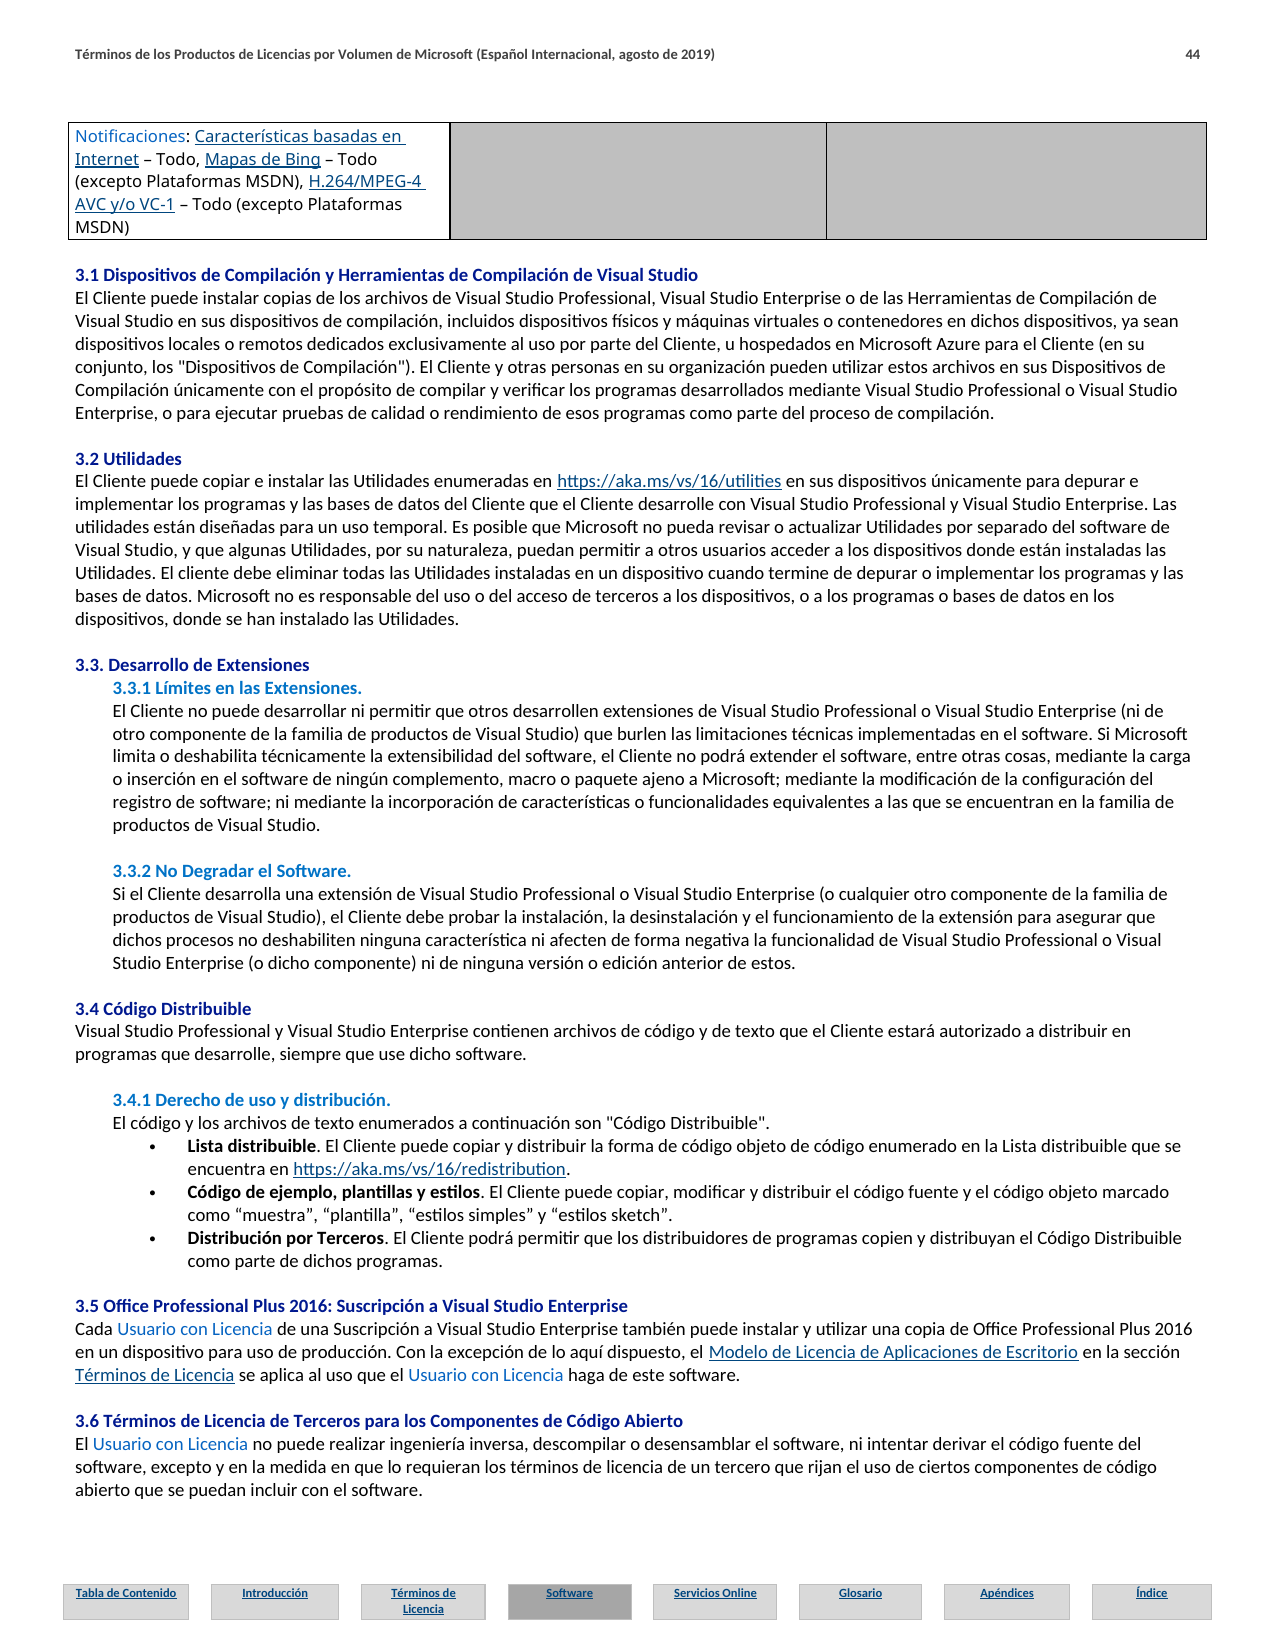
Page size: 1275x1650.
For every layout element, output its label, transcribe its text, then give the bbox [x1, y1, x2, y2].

list El Cliente puede instalar copias de los archivos de Visual Studio Professional, Visual Studio Enterprise o de las Herramientas de Compilación de Visual Studio en sus dispositivos de compilación, incluidos dispositivos físicos y máquinas virtuales o contenedores en dichos dispositivos, ya sean dispositivos locales o remotos dedicados exclusivamente al uso por parte del Cliente, u hospedados en Microsoft Azure para el Cliente (en su conjunto, los "Dispositivos de Compilación"). El Cliente y otras personas en su organización pueden utilizar estos archivos en sus Dispositivos de Compilación únicamente con el propósito de compilar y verificar los programas desarrollados mediante Visual Studio Professional o Visual Studio Enterprise, o para ejecutar pruebas de calidad o rendimiento de esos programas como parte del proceso de compilación. [75, 286, 1200, 424]
list Código de ejemplo, plantillas y estilos. El Cliente puede copiar, modificar y distribuir el código fuente y el código objeto marcado como “muestra”, “plantilla”, “estilos simples” y “estilos sketch”. [150, 1180, 1200, 1226]
list Lista distribuible. El Cliente puede copiar y distribuir la forma de código objeto de código enumerado en la Lista distribuible que se encuentra en https://aka.ms/vs/16/redistribution. [150, 1134, 1200, 1180]
subtitle 3.6 Términos de Licencia de Terceros para los Componentes de Código Abierto [75, 1409, 1200, 1432]
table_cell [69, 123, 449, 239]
subtitle 3.3. Desarrollo de Extensiones [75, 653, 1200, 676]
subtitle 3.3.2 No Degradar el Software. [112, 859, 1200, 882]
list Visual Studio Professional y Visual Studio Enterprise contienen archivos de código y de texto que el Cliente estará autorizado a distribuir en programas que desarrolle, siempre que use dicho software. [75, 1019, 1200, 1065]
list El Cliente puede copiar e instalar las Utilidades enumeradas en https://aka.ms/vs/16/utilities en sus dispositivos únicamente para depurar e implementar los programas y las bases de datos del Cliente que el Cliente desarrolle con Visual Studio Professional y Visual Studio Enterprise. Las utilidades están diseñadas para un uso temporal. Es posible que Microsoft no pueda revisar o actualizar Utilidades por separado del software de Visual Studio, y que algunas Utilidades, por su naturaleza, puedan permitir a otros usuarios acceder a los dispositivos donde están instaladas las Utilidades. El cliente debe eliminar todas las Utilidades instaladas en un dispositivo cuando termine de depurar o implementar los programas y las bases de datos. Microsoft no es responsable del uso o del acceso de terceros a los dispositivos, o a los programas o bases de datos en los dispositivos, donde se han instalado las Utilidades. [75, 469, 1200, 630]
list Cada Usuario con Licencia de una Suscripción a Visual Studio Enterprise también puede instalar y utilizar una copia de Office Professional Plus 2016 en un dispositivo para uso de producción. Con la excepción de lo aquí dispuesto, el Modelo de Licencia de Aplicaciones de Escritorio en la sección Términos de Licencia se aplica al uso que el Usuario con Licencia haga de este software. [75, 1317, 1200, 1386]
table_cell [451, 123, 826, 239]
list El Usuario con Licencia no puede realizar ingeniería inversa, descompilar o desensamblar el software, ni intentar derivar el código fuente del software, excepto y en la medida en que lo requieran los términos de licencia de un tercero que rijan el uso de ciertos componentes de código abierto que se puedan incluir con el software. [75, 1432, 1200, 1501]
subtitle 3.4 Código Distribuible [75, 997, 1200, 1019]
subtitle 3.5 Office Professional Plus 2016: Suscripción a Visual Studio Enterprise [75, 1294, 1200, 1317]
subtitle 3.1 Dispositivos de Compilación y Herramientas de Compilación de Visual Studio [75, 263, 1200, 286]
subtitle 3.3.1 Límites en las Extensiones. [112, 676, 1200, 699]
subtitle 3.2 Utilidades [75, 447, 1200, 469]
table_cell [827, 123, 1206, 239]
list El Cliente no puede desarrollar ni permitir que otros desarrollen extensiones de Visual Studio Professional o Visual Studio Enterprise (ni de otro componente de la familia de productos de Visual Studio) que burlen las limitaciones técnicas implementadas en el software. Si Microsoft limita o deshabilita técnicamente la extensibilidad del software, el Cliente no podrá extender el software, entre otras cosas, mediante la carga o inserción en el software de ningún complemento, macro o paquete ajeno a Microsoft; mediante la modificación de la configuración del registro de software; ni mediante la incorporación de características o funcionalidades equivalentes a las que se encuentran en la familia de productos de Visual Studio. [112, 699, 1200, 836]
list Distribución por Terceros. El Cliente podrá permitir que los distribuidores de programas copien y distribuyan el Código Distribuible como parte de dichos programas. [150, 1226, 1200, 1272]
list Si el Cliente desarrolla una extensión de Visual Studio Professional o Visual Studio Enterprise (o cualquier otro componente de la familia de productos de Visual Studio), el Cliente debe probar la instalación, la desinstalación y el funcionamiento de la extensión para asegurar que dichos procesos no deshabiliten ninguna característica ni afecten de forma negativa la funcionalidad de Visual Studio Professional o Visual Studio Enterprise (o dicho componente) ni de ninguna versión o edición anterior de estos. [112, 882, 1200, 974]
subtitle 3.4.1 Derecho de uso y distribución. [112, 1088, 1200, 1111]
list El código y los archivos de texto enumerados a continuación son "Código Distribuible". [112, 1111, 1200, 1134]
